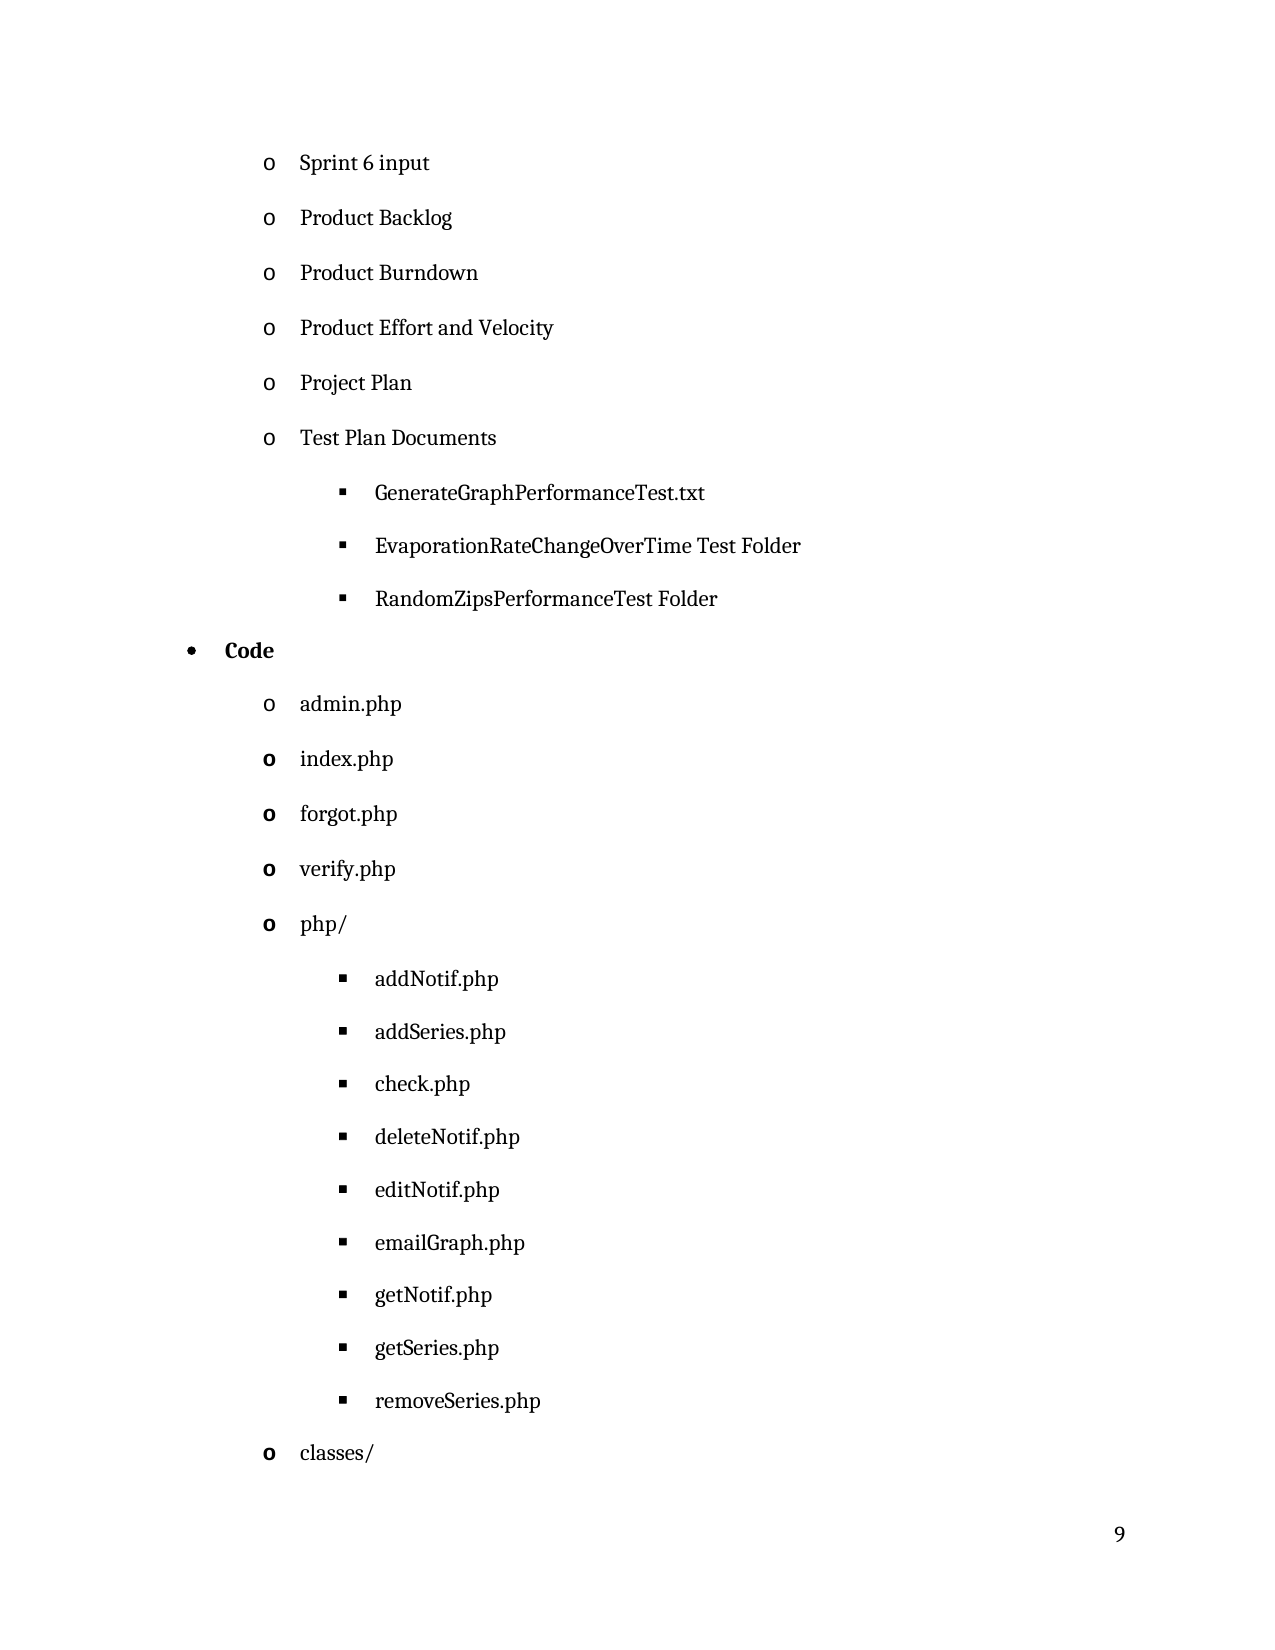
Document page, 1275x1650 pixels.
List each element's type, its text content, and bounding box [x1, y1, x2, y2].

list EvaporationRateChangeOverTime Test Folder [337, 533, 1125, 559]
list editNotif.php [337, 1177, 1125, 1203]
list forgot.php [262, 801, 1125, 828]
list Product Effort and Velocity [262, 315, 1125, 342]
list emailGraph.php [337, 1229, 1125, 1256]
list addSeries.php [337, 1018, 1125, 1045]
list GenerateGraphPerformanceTest.txt [337, 480, 1125, 506]
list Project Plan [262, 370, 1125, 397]
list Test Plan Documents [262, 425, 1125, 452]
list removeSeries.php [337, 1387, 1125, 1414]
list check.php [337, 1071, 1125, 1098]
list RandomZipsPerformanceTest Folder [337, 585, 1125, 612]
list deleteNotif.php [337, 1124, 1125, 1150]
list addNotif.php [337, 966, 1125, 992]
list getSeries.php [337, 1335, 1125, 1361]
list Sprint 6 input [262, 150, 1125, 177]
list Code [187, 638, 1125, 664]
list Product Backlog [262, 205, 1125, 232]
list index.php [262, 746, 1125, 773]
list Product Burndown [262, 260, 1125, 287]
list admin.php [262, 691, 1125, 718]
list classes/ [262, 1440, 1125, 1468]
list getNotif.php [337, 1282, 1125, 1308]
list php/ [262, 911, 1125, 938]
list verify.php [262, 856, 1125, 883]
